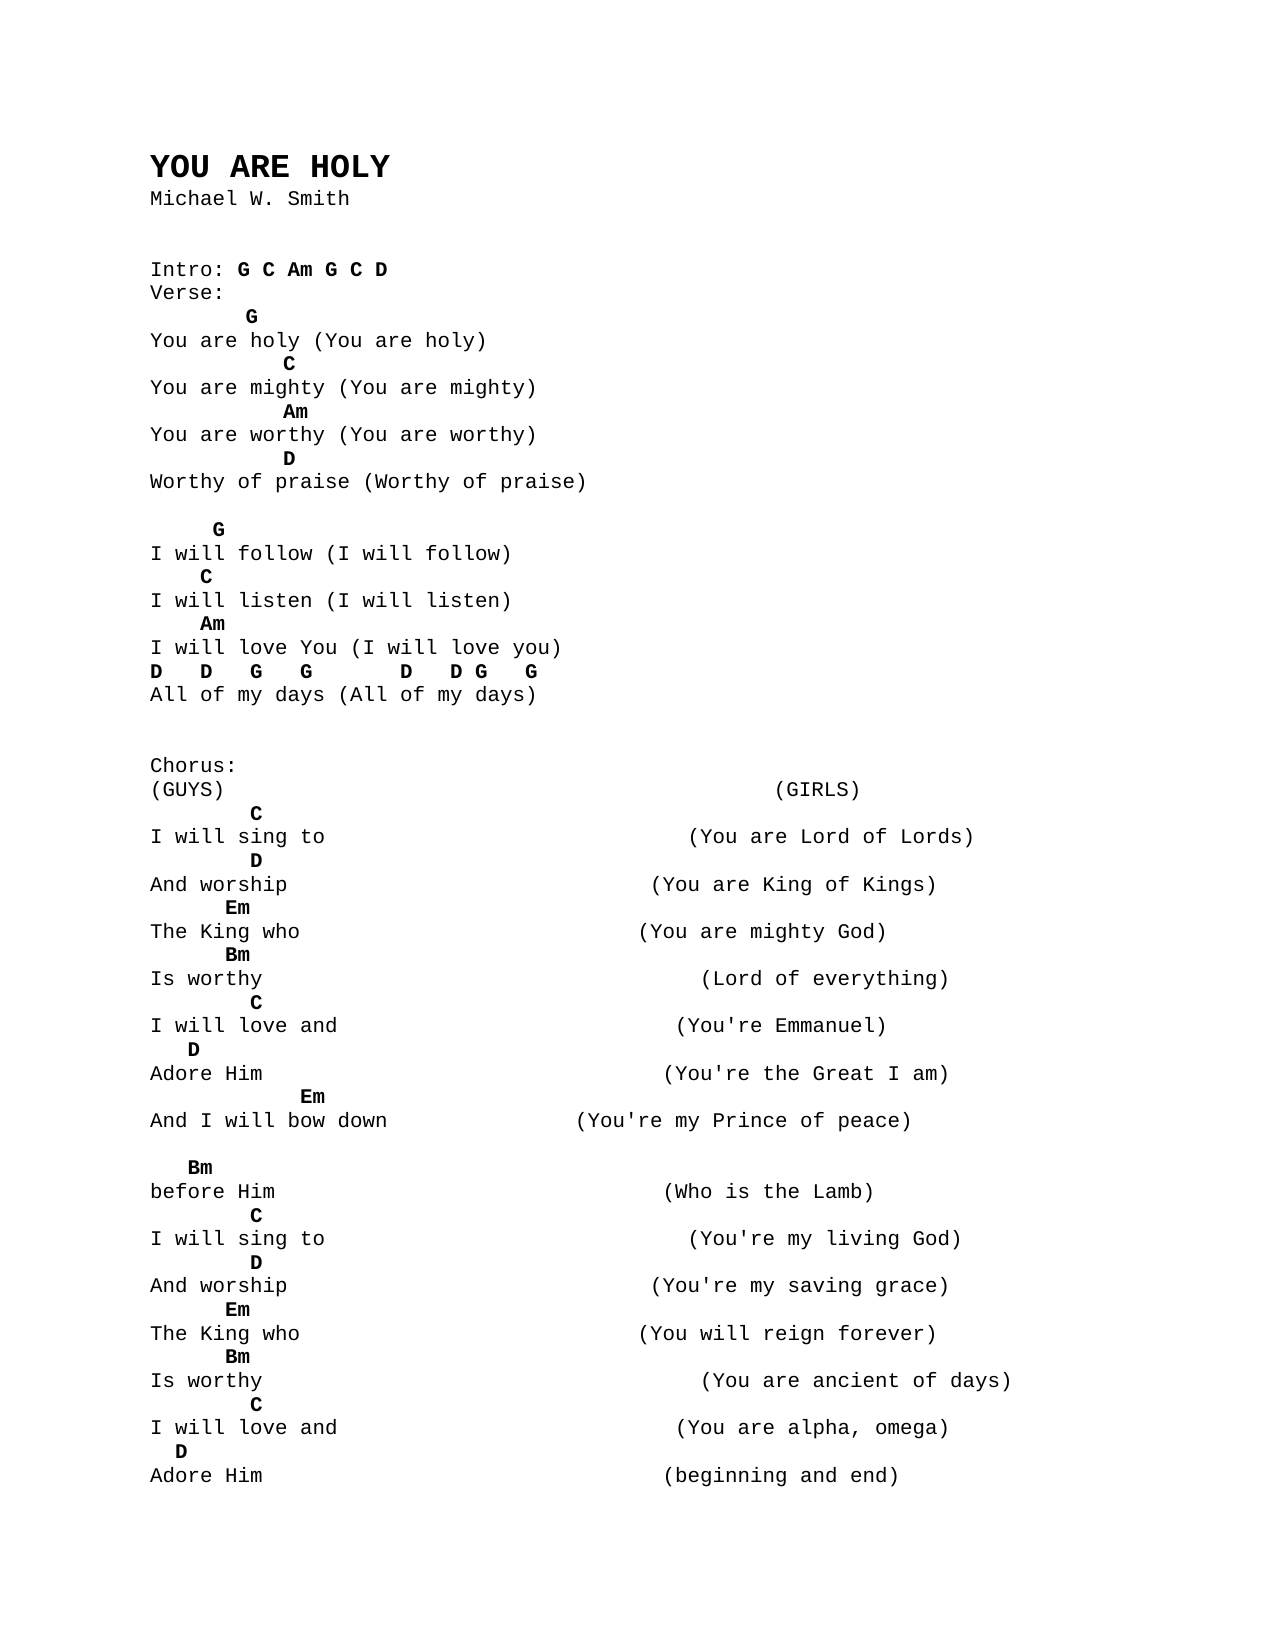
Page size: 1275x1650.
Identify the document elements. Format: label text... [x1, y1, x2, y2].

text D [150, 1252, 1125, 1276]
text Worthy of praise (Worthy of praise) [150, 472, 1125, 495]
text C [150, 1394, 1125, 1417]
text D [150, 1441, 1125, 1465]
text D [150, 448, 1125, 472]
text Adore Him (You're the Great I am) [150, 1063, 1125, 1086]
text C [150, 803, 1125, 826]
text C [150, 1204, 1125, 1228]
text Chorus: [150, 755, 1125, 779]
text Em [150, 1299, 1125, 1323]
text C [150, 566, 1125, 590]
text You are mighty (You are mighty) [150, 377, 1125, 401]
text D D G G D D G G [150, 661, 1125, 684]
text C [150, 353, 1125, 377]
text Em [150, 1086, 1125, 1110]
text G [150, 519, 1125, 542]
text I will sing to (You are Lord of Lords) [150, 826, 1125, 850]
text Intro: G C Am G C D [150, 259, 1125, 282]
text You are worthy (You are worthy) [150, 424, 1125, 448]
text You are holy (You are holy) [150, 330, 1125, 353]
text I will love and (You're Emmanuel) [150, 1015, 1125, 1039]
text And worship (You are King of Kings) [150, 873, 1125, 897]
text I will love and (You are alpha, omega) [150, 1417, 1125, 1441]
text I will listen (I will listen) [150, 590, 1125, 613]
text YOU ARE HOLY [150, 150, 1125, 188]
text The King who (You are mighty God) [150, 921, 1125, 944]
text Is worthy (Lord of everything) [150, 968, 1125, 992]
text Michael W. Smith [150, 188, 1125, 211]
text Am [150, 401, 1125, 424]
text Verse: [150, 282, 1125, 306]
text Bm [150, 1346, 1125, 1370]
text D [150, 850, 1125, 873]
text And I will bow down (You're my Prince of peace) [150, 1110, 1125, 1134]
text I will sing to (You're my living God) [150, 1228, 1125, 1252]
text I will love You (I will love you) [150, 637, 1125, 661]
text All of my days (All of my days) [150, 684, 1125, 708]
text I will follow (I will follow) [150, 542, 1125, 566]
text Bm [150, 1157, 1125, 1181]
text Am [150, 613, 1125, 637]
text before Him (Who is the Lamb) [150, 1181, 1125, 1204]
text (GUYS) (GIRLS) [150, 779, 1125, 803]
text Adore Him (beginning and end) [150, 1465, 1125, 1488]
text Em [150, 897, 1125, 921]
text The King who (You will reign forever) [150, 1323, 1125, 1346]
text And worship (You're my saving grace) [150, 1276, 1125, 1299]
text Bm [150, 944, 1125, 968]
text C [150, 992, 1125, 1015]
text D [150, 1039, 1125, 1063]
text Is worthy (You are ancient of days) [150, 1370, 1125, 1394]
text G [150, 306, 1125, 330]
